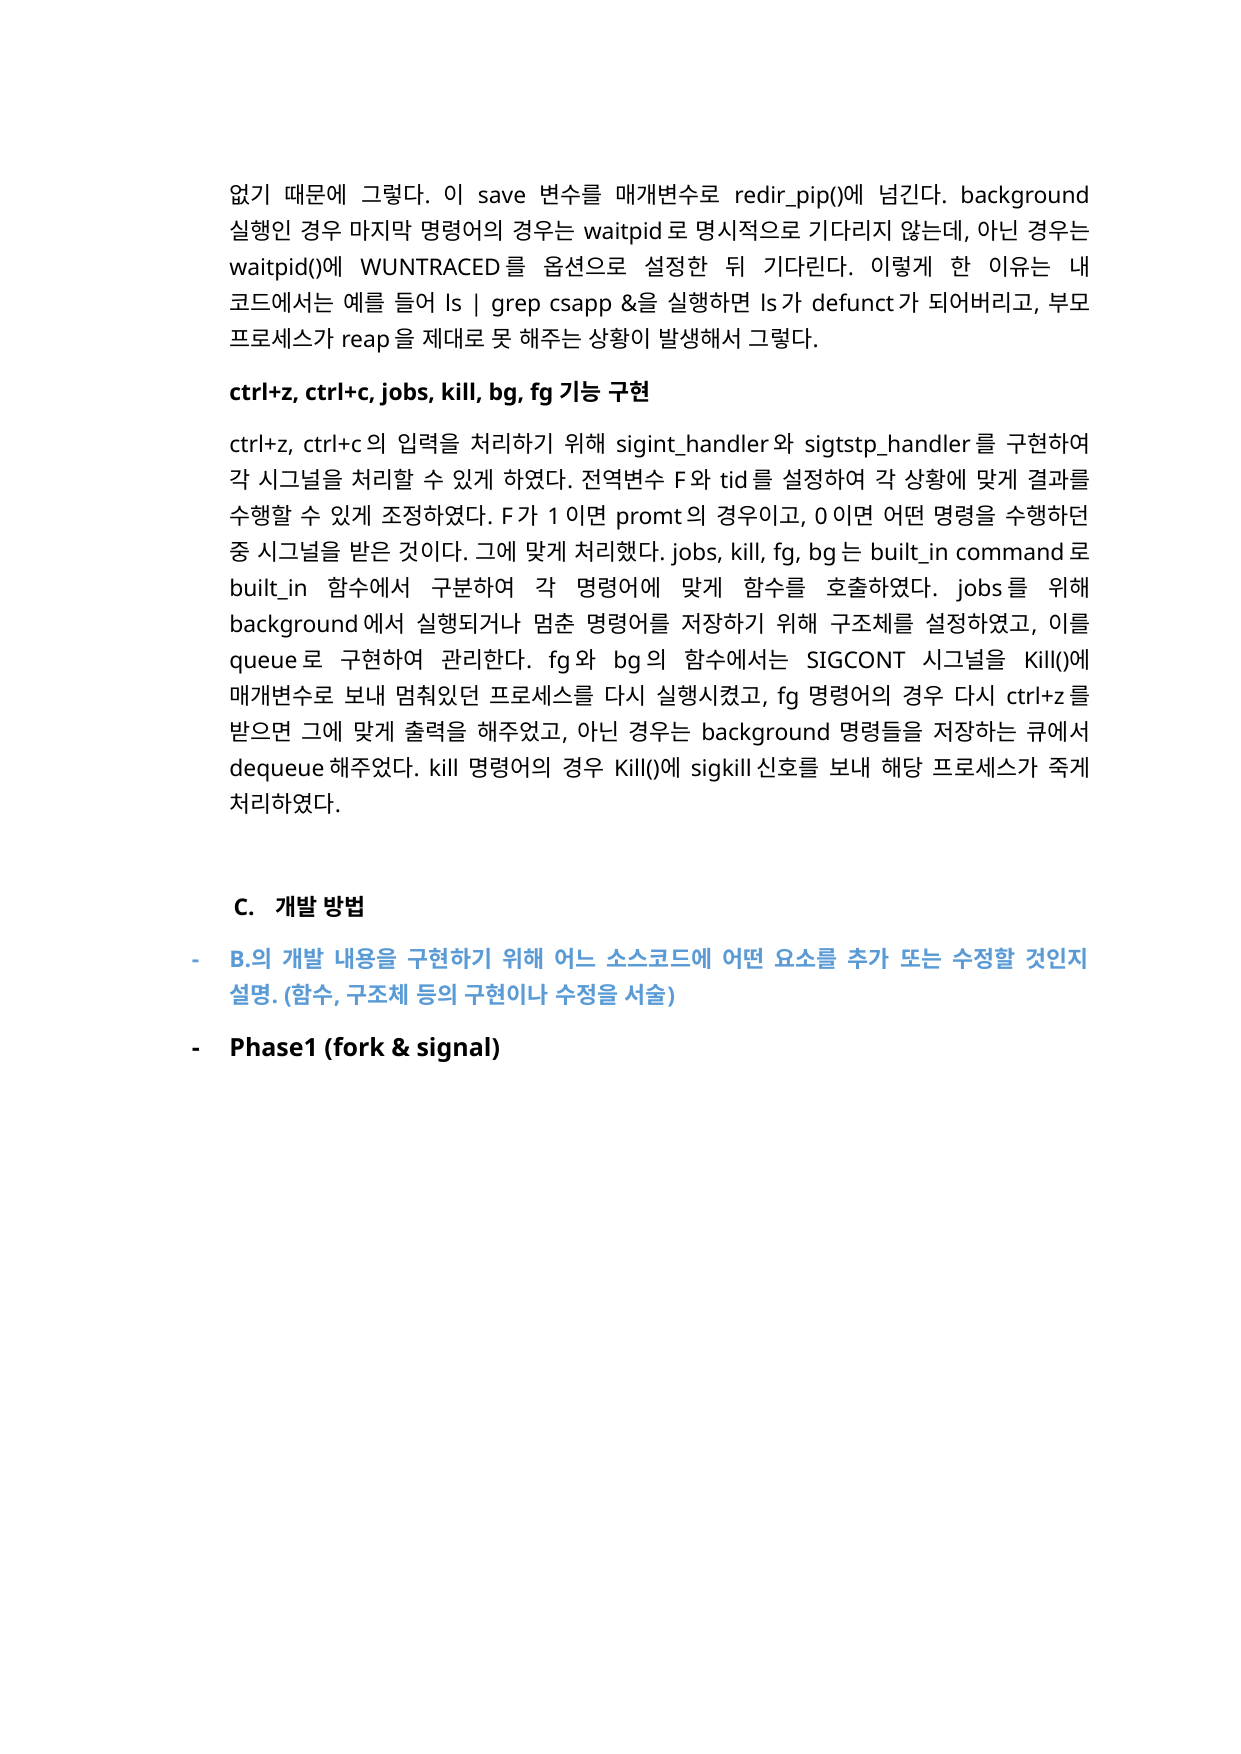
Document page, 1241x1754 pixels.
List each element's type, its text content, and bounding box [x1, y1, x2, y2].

text ctrl+z, ctrl+c의 입력을 처리하기 위해 sigint_handler와 sigtstp_handler를 구현하여 각 시그널을 처리할 수 있게 하였다. 전역변수 F와 tid를 설정하여 각 상황에 맞게 결과를 수행할 수 있게 조정하였다. F가 1이면 promt의 경우이고, 0이면 어떤 명령을 수행하던 중 시그널을 받은 것이다. 그에 맞게 처리했다. jobs, kill, fg, bg는 built_in command로 built_in 함수에서 구분하여 각 명령어에 맞게 함수를 호출하였다. jobs를 위해 background에서 실행되거나 멈춘 명령어를 저장하기 위해 구조체를 설정하였고, 이를 queue로 구현하여 관리한다. fg와 bg의 함수에서는 SIGCONT 시그널을 Kill()에 매개변수로 보내 멈춰있던 프로세스를 다시 실행시켰고, fg 명령어의 경우 다시 ctrl+z를 받으면 그에 맞게 출력을 해주었고, 아닌 경우는 background 명령들을 저장하는 큐에서 dequeue해주었다. kill 명령어의 경우 Kill()에 sigkill신호를 보내 해당 프로세스가 죽게 처리하였다. [229, 426, 1090, 819]
list 개발 방법 [233, 888, 1090, 922]
text ctrl+z, ctrl+c, jobs, kill, bg, fg 기능 구현 [229, 373, 1090, 407]
list Phase1 (fork & signal) [192, 1030, 1090, 1064]
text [229, 177, 1090, 354]
list B.의 개발 내용을 구현하기 위해 어느 소스코드에 어떤 요소를 추가 또는 수정할 것인지 설명. (함수, 구조체 등의 구현이나 수정을 서술) [192, 941, 1090, 1010]
